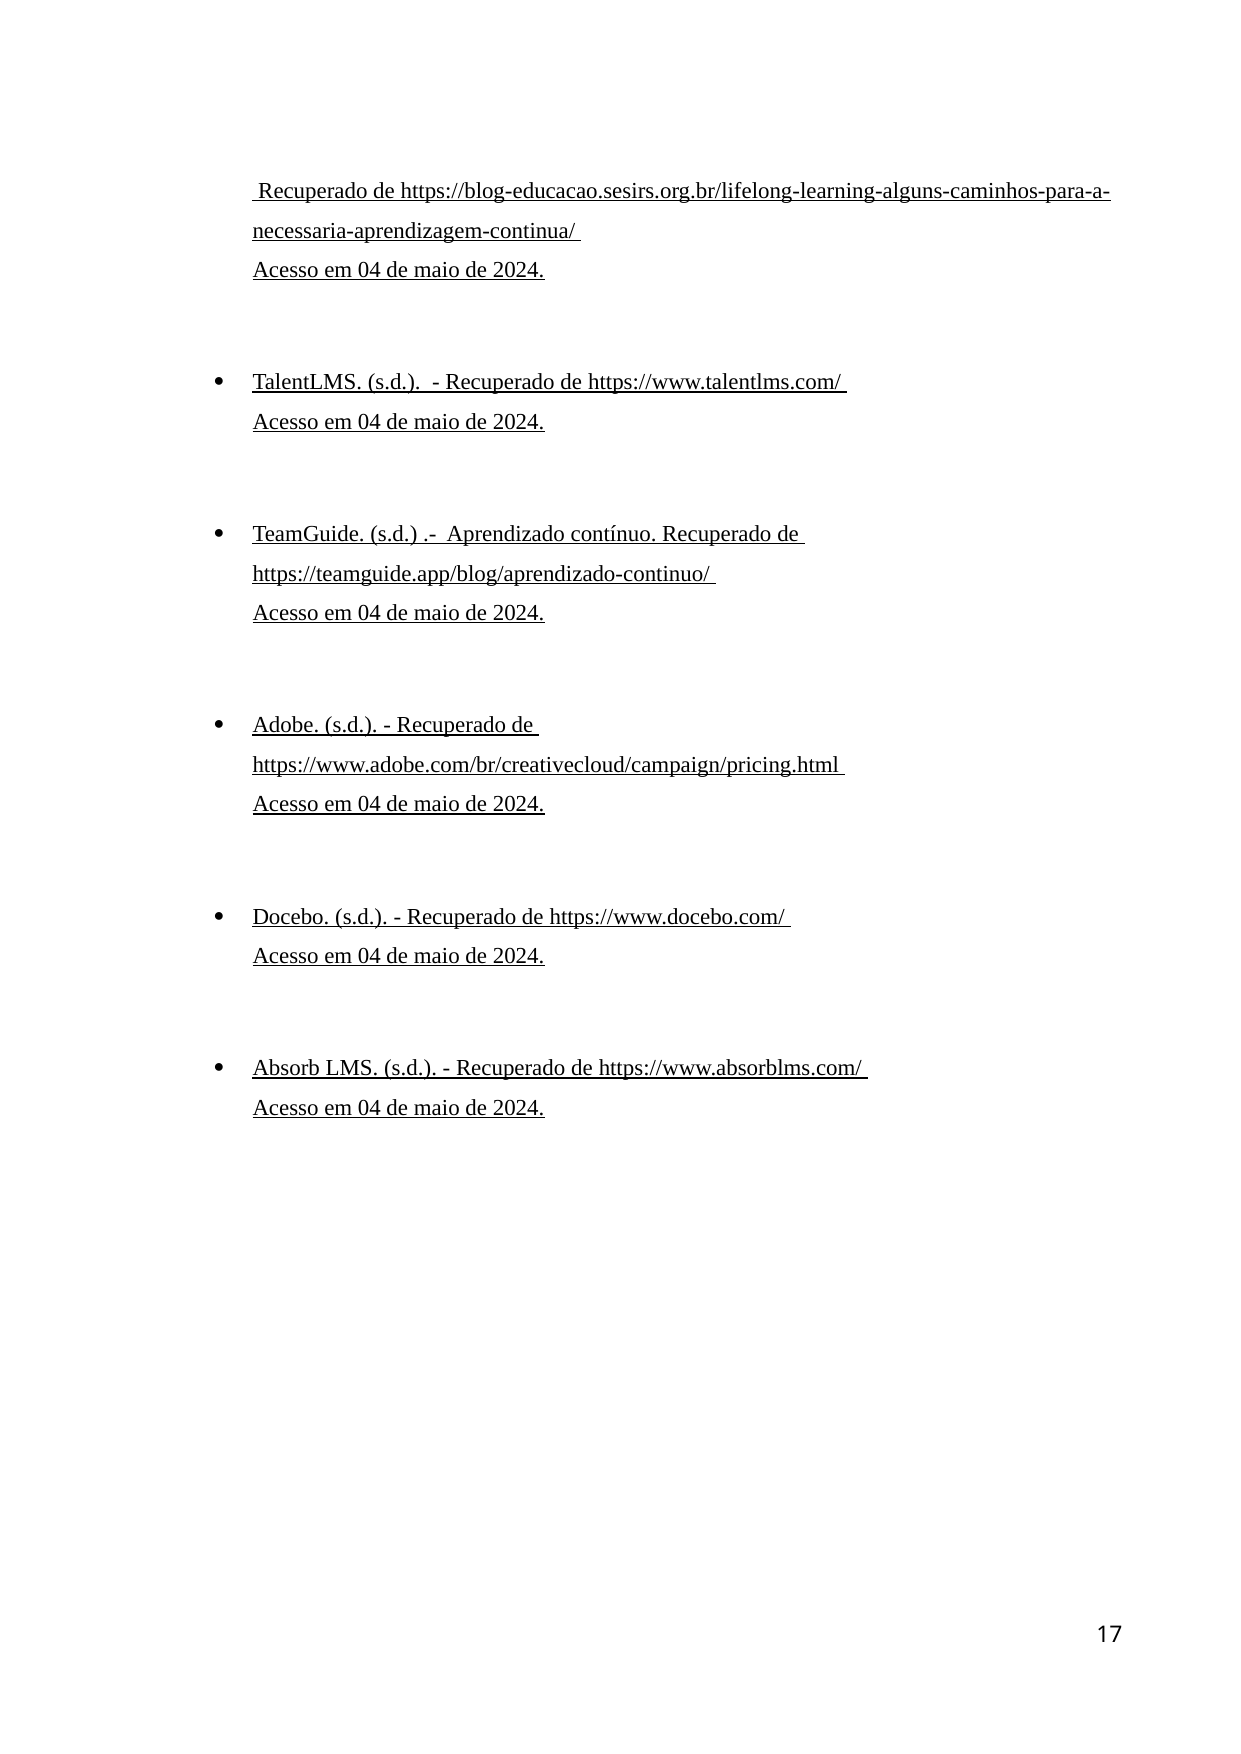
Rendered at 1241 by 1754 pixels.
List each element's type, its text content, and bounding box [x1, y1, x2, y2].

list TalentLMS. (s.d.). - Recuperado de https://www.talentlms.com/ Acesso em 04 de maio de 2024. [215, 368, 1122, 434]
list Docebo. (s.d.). - Recuperado de https://www.docebo.com/ Acesso em 04 de maio de 2024. [215, 903, 1122, 968]
list Adobe. (s.d.). - Recuperado de https://www.adobe.com/br/creativecloud/campaign/pricing.html Acesso em 04 de maio de 2024. [215, 711, 1122, 817]
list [215, 177, 1122, 282]
list Absorb LMS. (s.d.). - Recuperado de https://www.absorblms.com/ Acesso em 04 de maio de 2024. [215, 1054, 1122, 1120]
list TeamGuide. (s.d.) .- Aprendizado contínuo. Recuperado de https://teamguide.app/blog/aprendizado-continuo/ Acesso em 04 de maio de 2024. [215, 520, 1122, 626]
